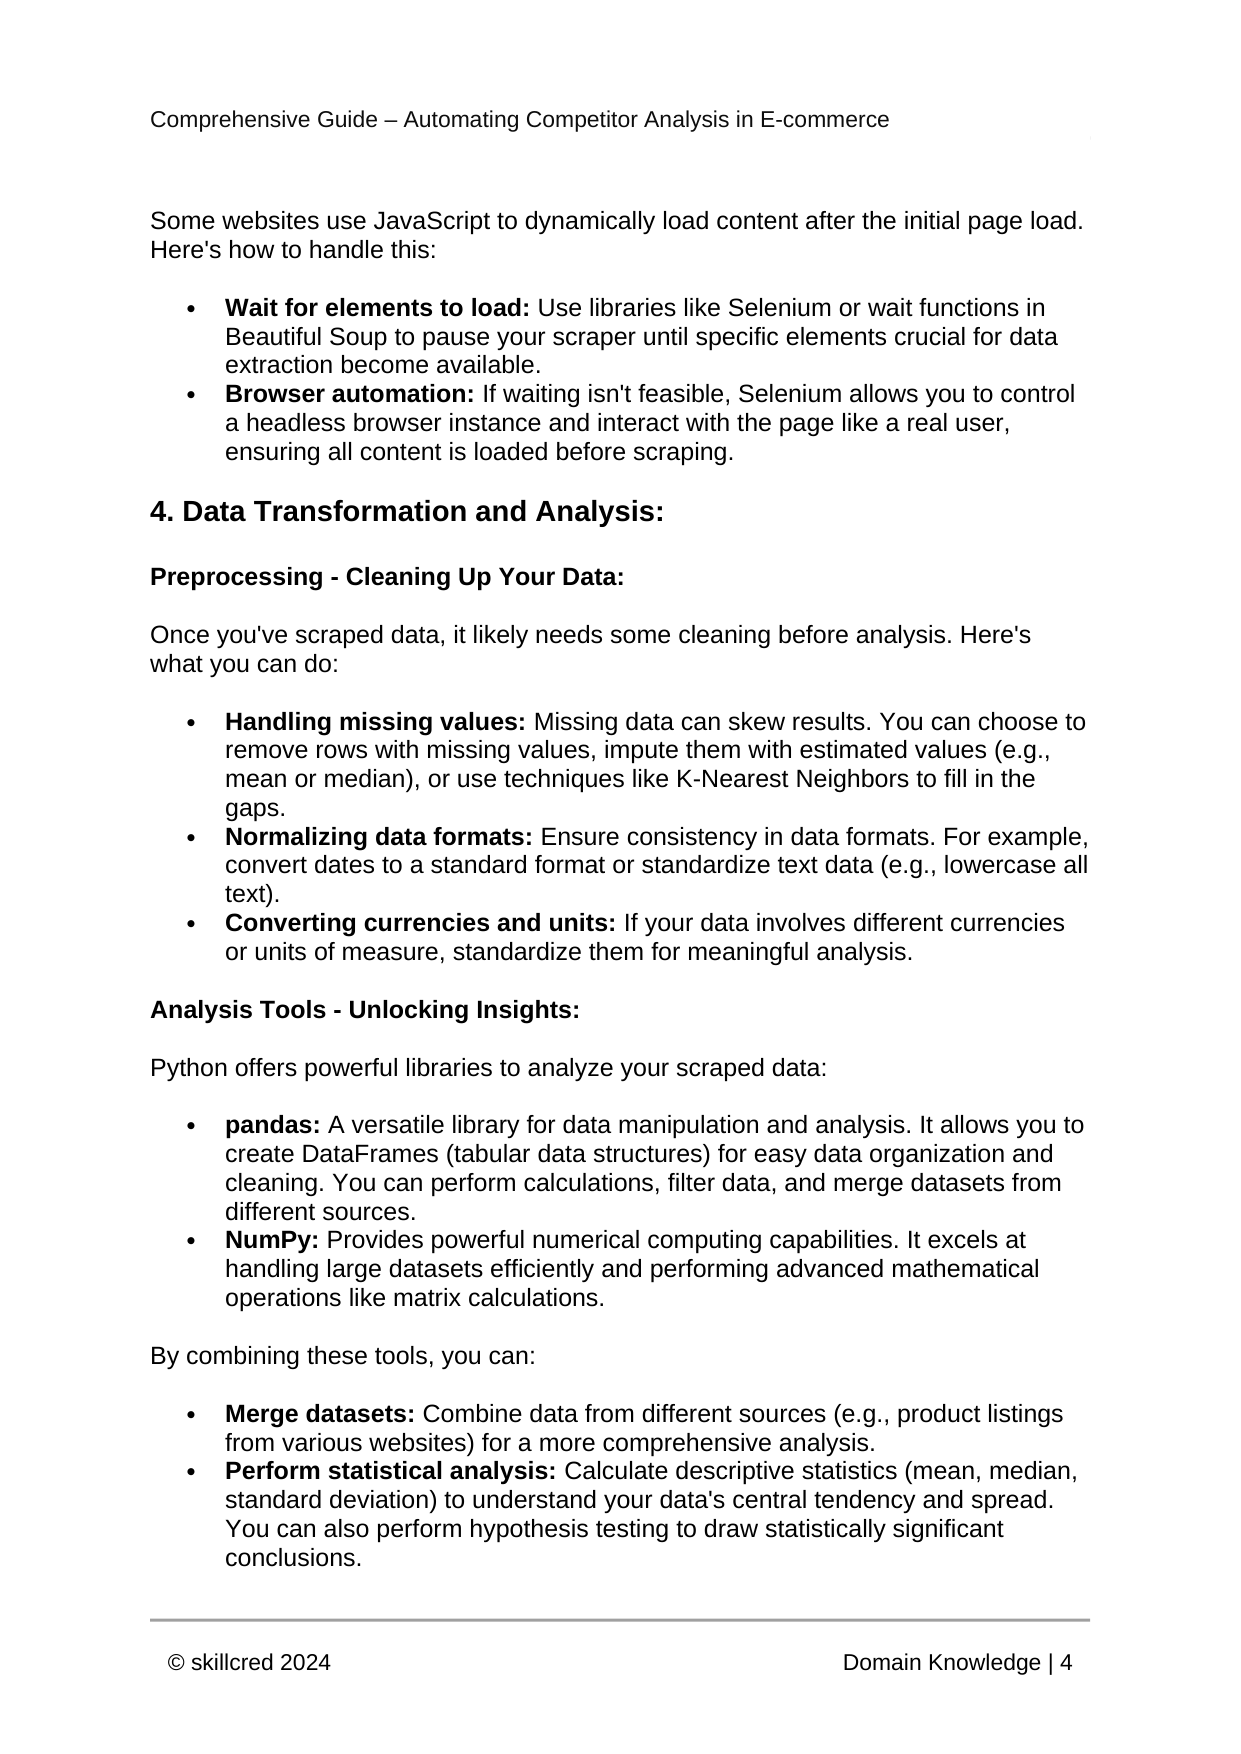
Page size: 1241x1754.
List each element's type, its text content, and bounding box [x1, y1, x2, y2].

text Some websites use JavaScript to dynamically load content after the initial page load. Here's how to handle this: [150, 206, 1090, 263]
text Preprocessing - Cleaning Up Your Data: [150, 562, 1090, 591]
list pandas: A versatile library for data manipulation and analysis. It allows you to create DataFrames (tabular data structures) for easy data organization and cleaning. You can perform calculations, filter data, and merge datasets from different sources. [187, 1110, 1090, 1225]
list Perform statistical analysis: Calculate descriptive statistics (mean, median, standard deviation) to understand your data's central tendency and spread. You can also perform hypothesis testing to draw statistically significant conclusions. [187, 1456, 1090, 1571]
list Normalizing data formats: Ensure consistency in data formats. For example, convert dates to a standard format or standardize text data (e.g., lowercase all text). [187, 822, 1090, 908]
list Wait for elements to load: Use libraries like Selenium or wait functions in Beautiful Soup to pause your scraper until specific elements crucial for data extraction become available. [187, 293, 1090, 379]
text Analysis Tools - Unlocking Insights: [150, 994, 1090, 1023]
text Once you've scraped data, it likely needs some cleaning before analysis. Here's what you can do: [150, 620, 1090, 677]
text 4. Data Transformation and Analysis: [150, 494, 1090, 528]
list Browser automation: If waiting isn't feasible, Selenium allows you to control a headless browser instance and interact with the page like a real user, ensuring all content is loaded before scraping. [187, 379, 1090, 465]
text Python offers powerful libraries to analyze your scraped data: [150, 1052, 1090, 1081]
list Merge datasets: Combine data from different sources (e.g., product listings from various websites) for a more comprehensive analysis. [187, 1399, 1090, 1456]
list Handling missing values: Missing data can skew results. You can choose to remove rows with missing values, impute them with estimated values (e.g., mean or median), or use techniques like K-Nearest Neighbors to fill in the gaps. [187, 707, 1090, 822]
text By combining these tools, you can: [150, 1341, 1090, 1369]
list NumPy: Provides powerful numerical computing capabilities. It excels at handling large datasets efficiently and performing advanced mathematical operations like matrix calculations. [187, 1225, 1090, 1312]
list Converting currencies and units: If your data involves different currencies or units of measure, standardize them for meaningful analysis. [187, 908, 1090, 965]
